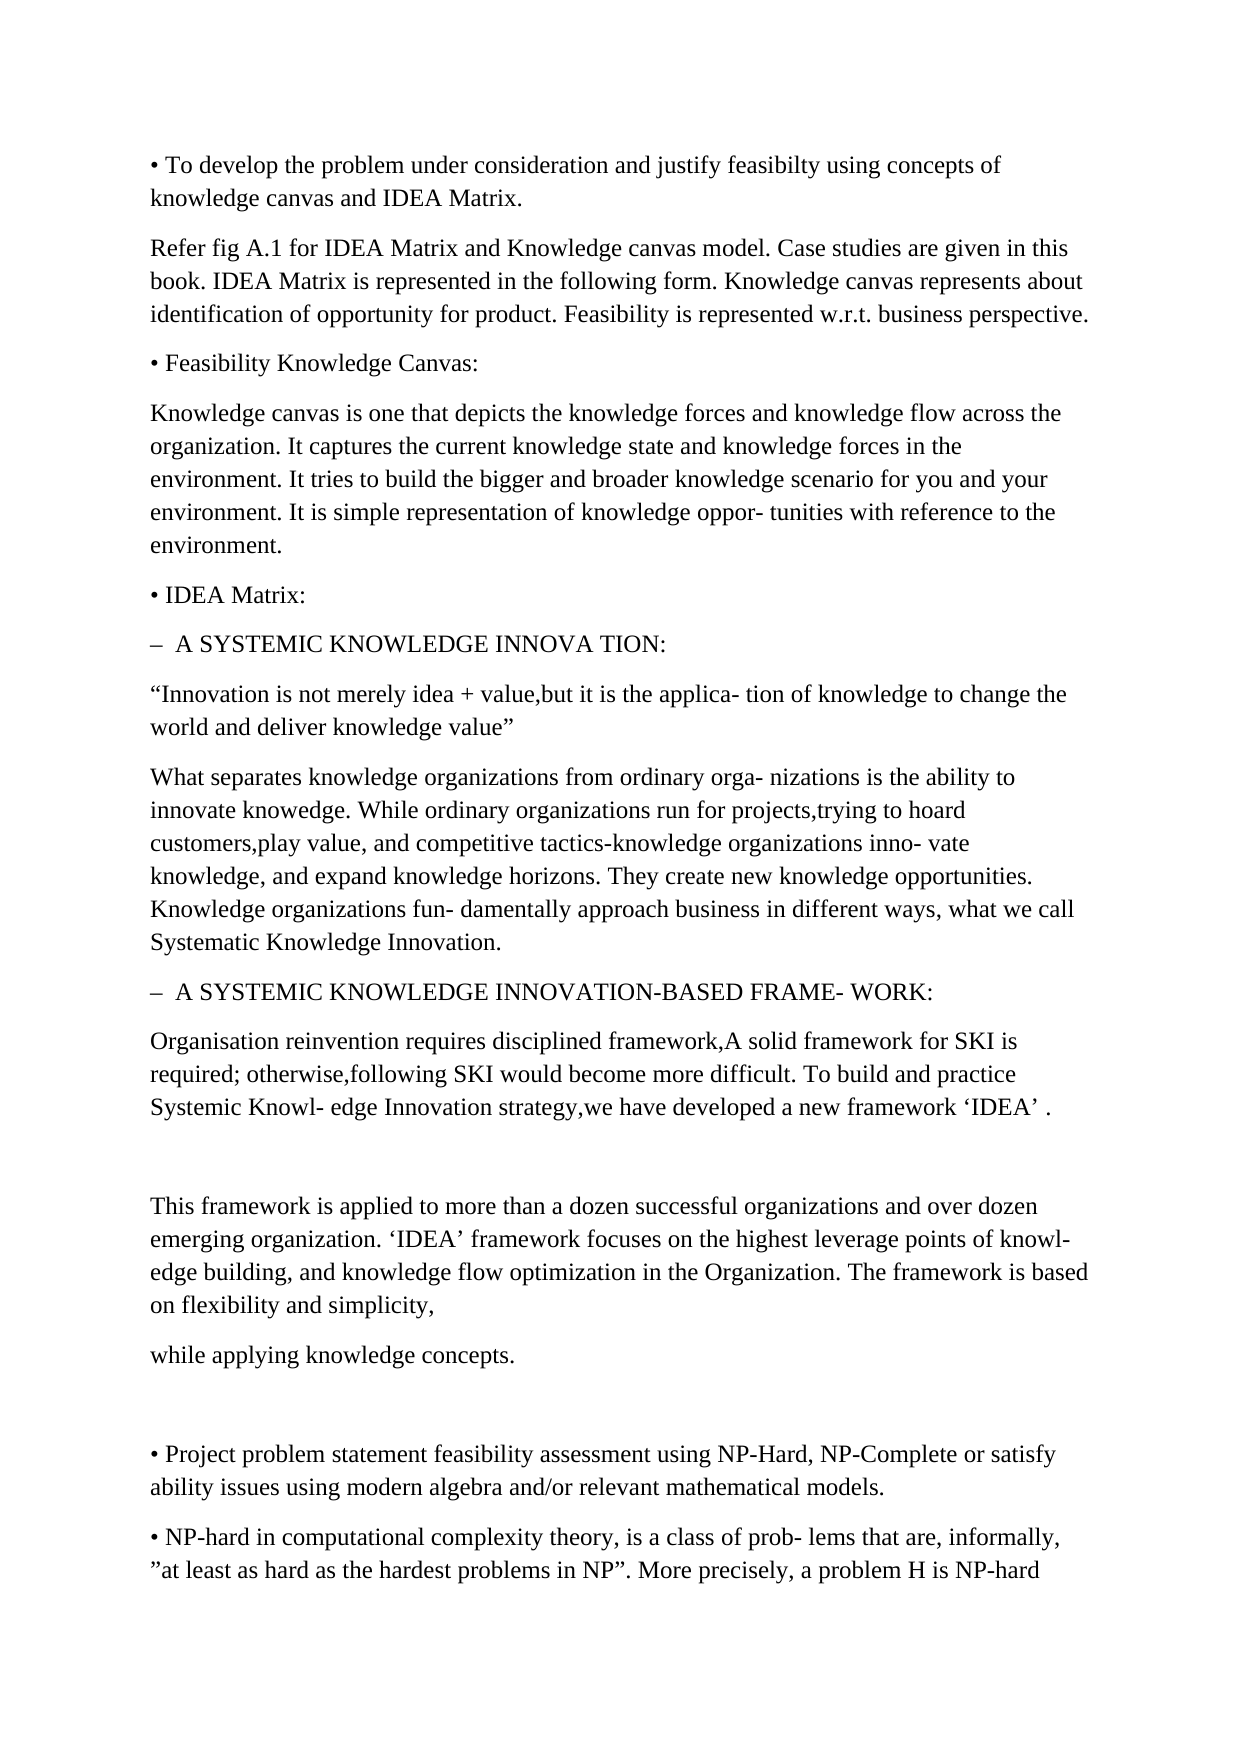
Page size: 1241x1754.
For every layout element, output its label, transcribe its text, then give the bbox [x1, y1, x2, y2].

text Organisation reinvention requires disciplined framework,A solid framework for SKI is required; otherwise,following SKI would become more difficult. To build and practice Systemic Knowl- edge Innovation strategy,we have developed a new framework ‘IDEA’ . [150, 1026, 1090, 1121]
text What separates knowledge organizations from ordinary orga- nizations is the ability to innovate knowedge. While ordinary organizations run for projects,trying to hoard customers,play value, and competitive tactics-knowledge organizations inno- vate knowledge, and expand knowledge horizons. They create new knowledge opportunities. Knowledge organizations fun- damentally approach business in different ways, what we call Systematic Knowledge Innovation. [150, 762, 1090, 956]
text • Feasibility Knowledge Canvas: [150, 348, 1090, 377]
text This framework is applied to more than a dozen successful organizations and over dozen emerging organization. ‘IDEA’ framework focuses on the highest leverage points of knowl- edge building, and knowledge flow optimization in the Organization. The framework is based on flexibility and simplicity, [150, 1191, 1090, 1319]
text “Innovation is not merely idea + value,but it is the applica- tion of knowledge to change the world and deliver knowledge value” [150, 679, 1090, 741]
text • IDEA Matrix: [150, 580, 1090, 609]
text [150, 1522, 1090, 1584]
text – A SYSTEMIC KNOWLEDGE INNOVATION-BASED FRAME- WORK: [150, 977, 1090, 1006]
text while applying knowledge concepts. [150, 1340, 1090, 1368]
text Knowledge canvas is one that depicts the knowledge forces and knowledge flow across the organization. It captures the current knowledge state and knowledge forces in the environment. It tries to build the bigger and broader knowledge scenario for you and your environment. It is simple representation of knowledge oppor- tunities with reference to the environment. [150, 398, 1090, 559]
text • Project problem statement feasibility assessment using NP-Hard, NP-Complete or satisfy ability issues using modern algebra and/or relevant mathematical models. [150, 1439, 1090, 1501]
text Refer fig A.1 for IDEA Matrix and Knowledge canvas model. Case studies are given in this book. IDEA Matrix is represented in the following form. Knowledge canvas represents about identification of opportunity for product. Feasibility is represented w.r.t. business perspective. [150, 233, 1090, 327]
text – A SYSTEMIC KNOWLEDGE INNOVA TION: [150, 629, 1090, 658]
text • To develop the problem under consideration and justify feasibilty using concepts of knowledge canvas and IDEA Matrix. [150, 150, 1090, 212]
